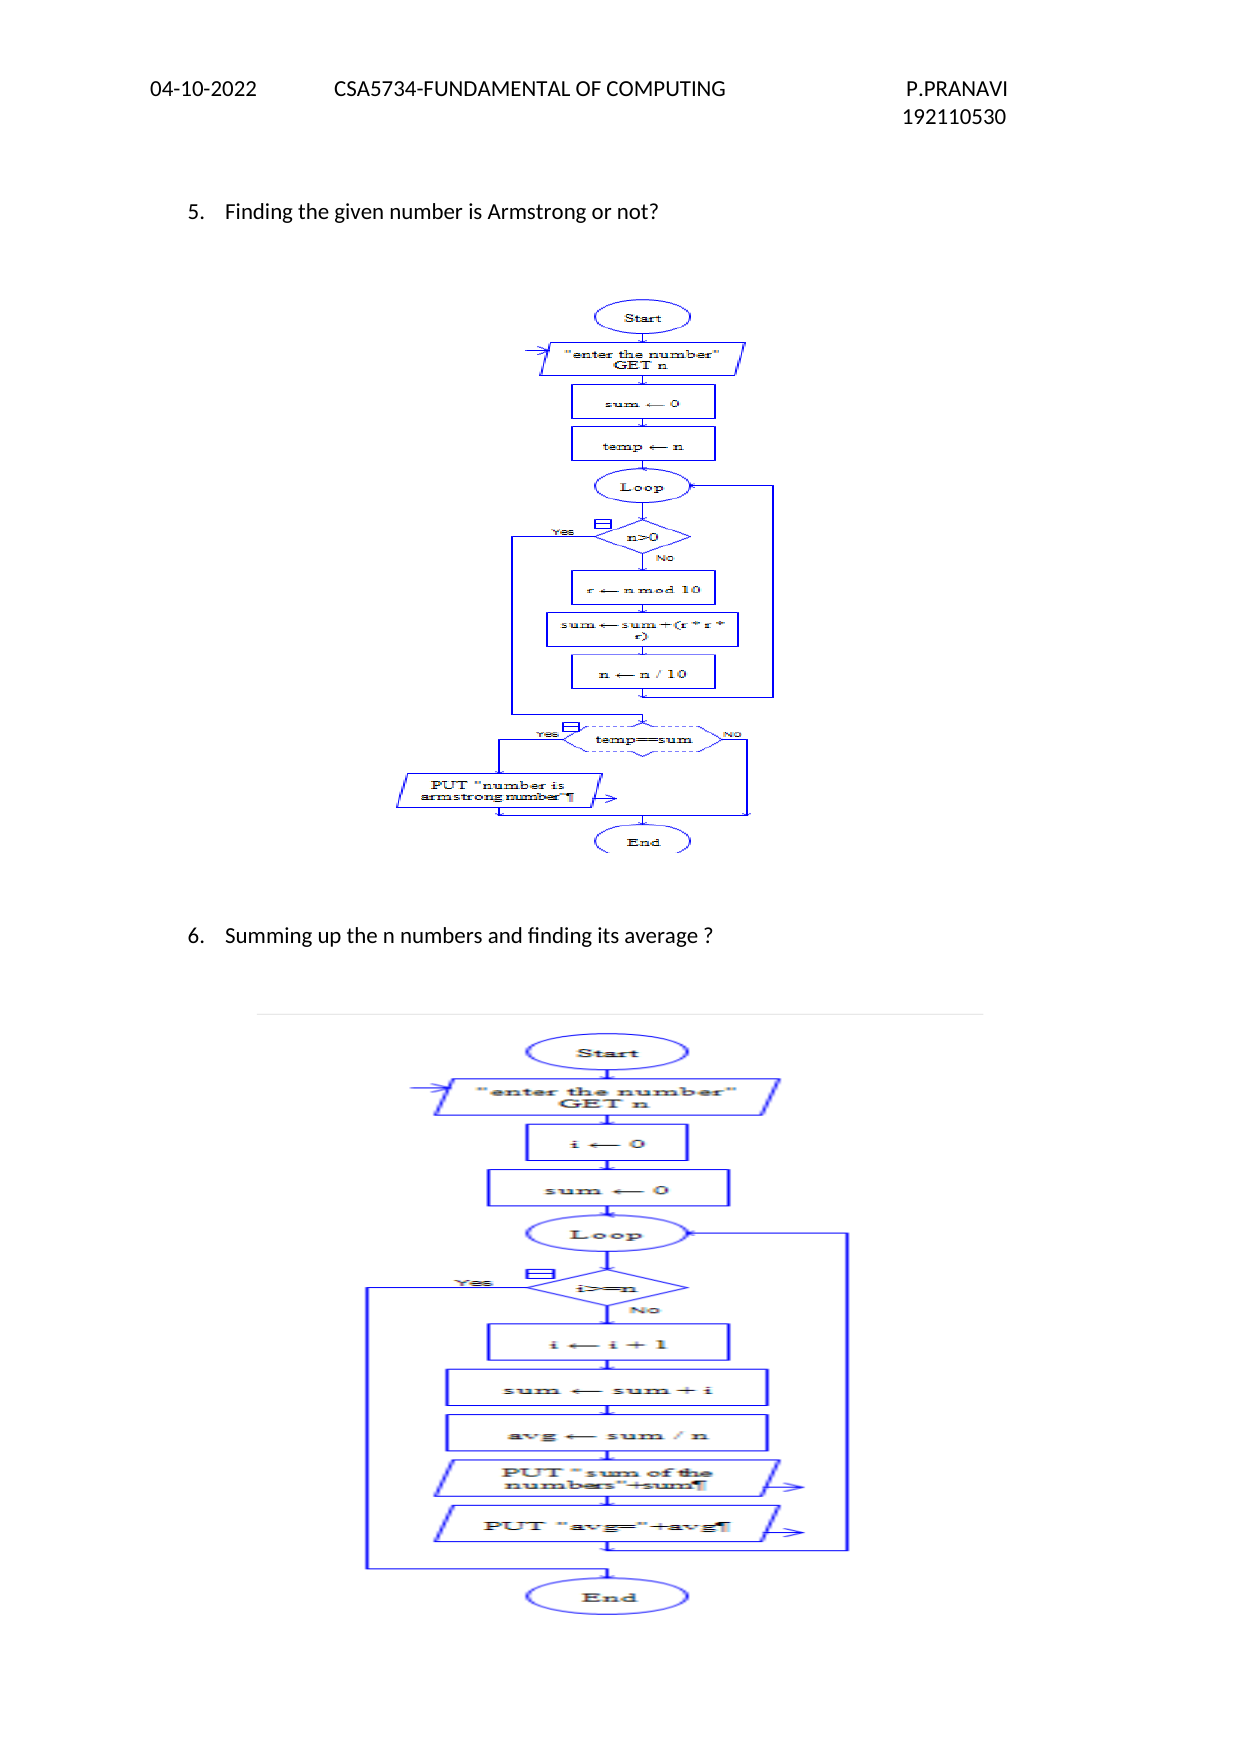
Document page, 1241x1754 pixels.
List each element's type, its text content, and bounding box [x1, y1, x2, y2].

picture [317, 284, 904, 854]
list Summing up the n numbers and finding its average ? [187, 921, 1090, 949]
picture [256, 1013, 984, 1617]
list Finding the given number is Armstrong or not? [187, 197, 1090, 225]
